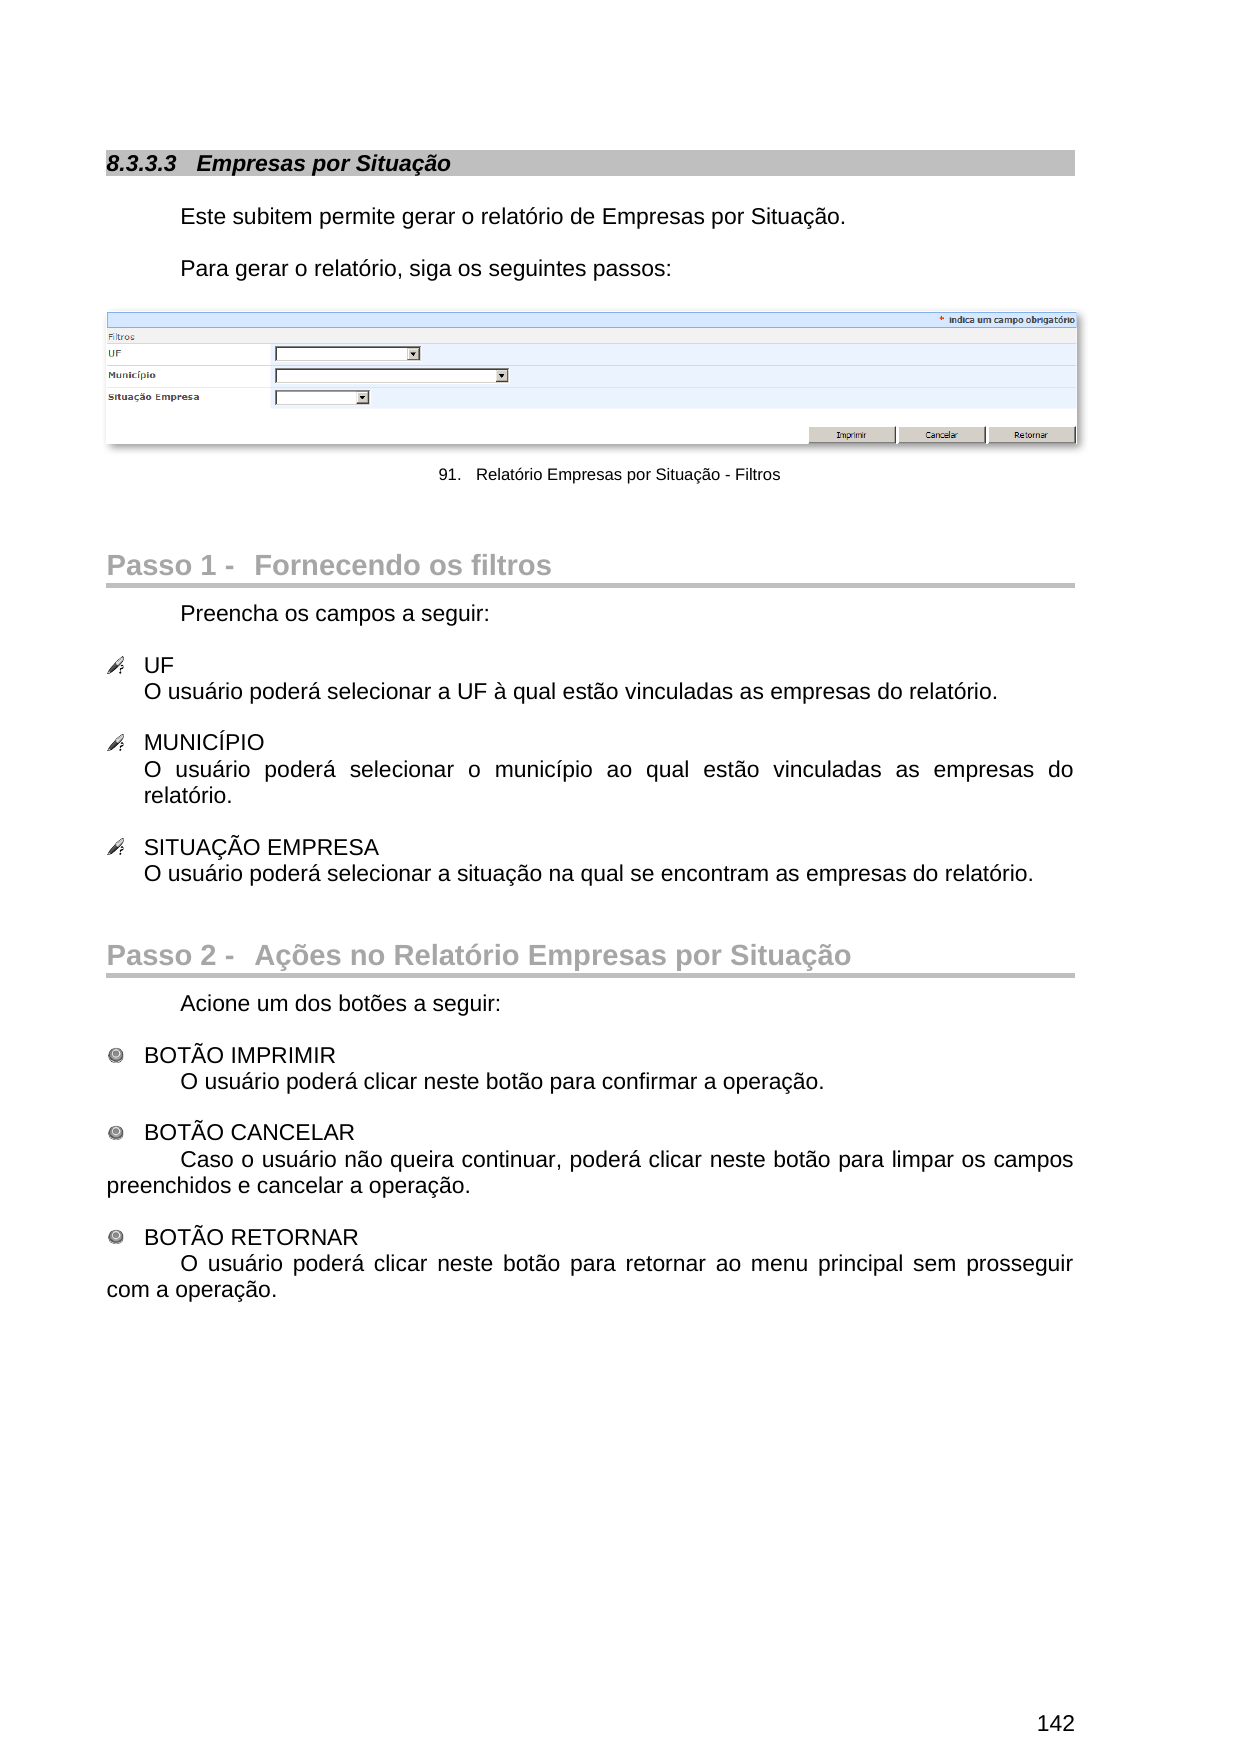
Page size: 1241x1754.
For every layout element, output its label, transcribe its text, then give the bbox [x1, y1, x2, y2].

picture [107, 734, 124, 751]
text O usuário poderá selecionar a situação na qual se encontram as empresas do relatório. [143, 860, 1075, 886]
text Município [106, 729, 1075, 756]
text O usuário poderá selecionar o município ao qual estão vinculadas as empresas do relatório. [143, 756, 1075, 808]
subtitle Empresas por Situação [106, 150, 1075, 176]
picture [107, 1046, 124, 1064]
text O usuário poderá clicar neste botão para confirmar a operação. [106, 1068, 1075, 1094]
text Ações no Relatório Empresas por Situação [106, 937, 1075, 973]
text Acione um dos botões a seguir: [106, 990, 1075, 1017]
text Para gerar o relatório, siga os seguintes passos: [106, 255, 1075, 282]
picture [107, 1124, 124, 1141]
text Botão Imprimir [106, 1042, 1075, 1068]
picture [107, 1228, 124, 1245]
text Preencha os campos a seguir: [106, 600, 1075, 627]
text UF [106, 652, 1075, 678]
text Relatório Empresas por Situação - Filtros [144, 464, 1075, 484]
picture [106, 311, 1077, 444]
text Caso o usuário não queira continuar, poderá clicar neste botão para limpar os campos preenchidos e cancelar a operação. [106, 1146, 1075, 1198]
text Situação Empresa [106, 833, 1075, 860]
picture [107, 838, 124, 855]
text Botão Retornar [106, 1223, 1075, 1250]
list Fornecendo os filtros [106, 547, 1075, 583]
text Este subitem permite gerar o relatório de Empresas por Situação. [106, 203, 1075, 229]
text Botão Cancelar [106, 1119, 1075, 1146]
text O usuário poderá clicar neste botão para retornar ao menu principal sem prosseguir com a operação. [106, 1250, 1075, 1302]
picture [107, 656, 124, 674]
text O usuário poderá selecionar a UF à qual estão vinculadas as empresas do relatório. [143, 678, 1075, 704]
